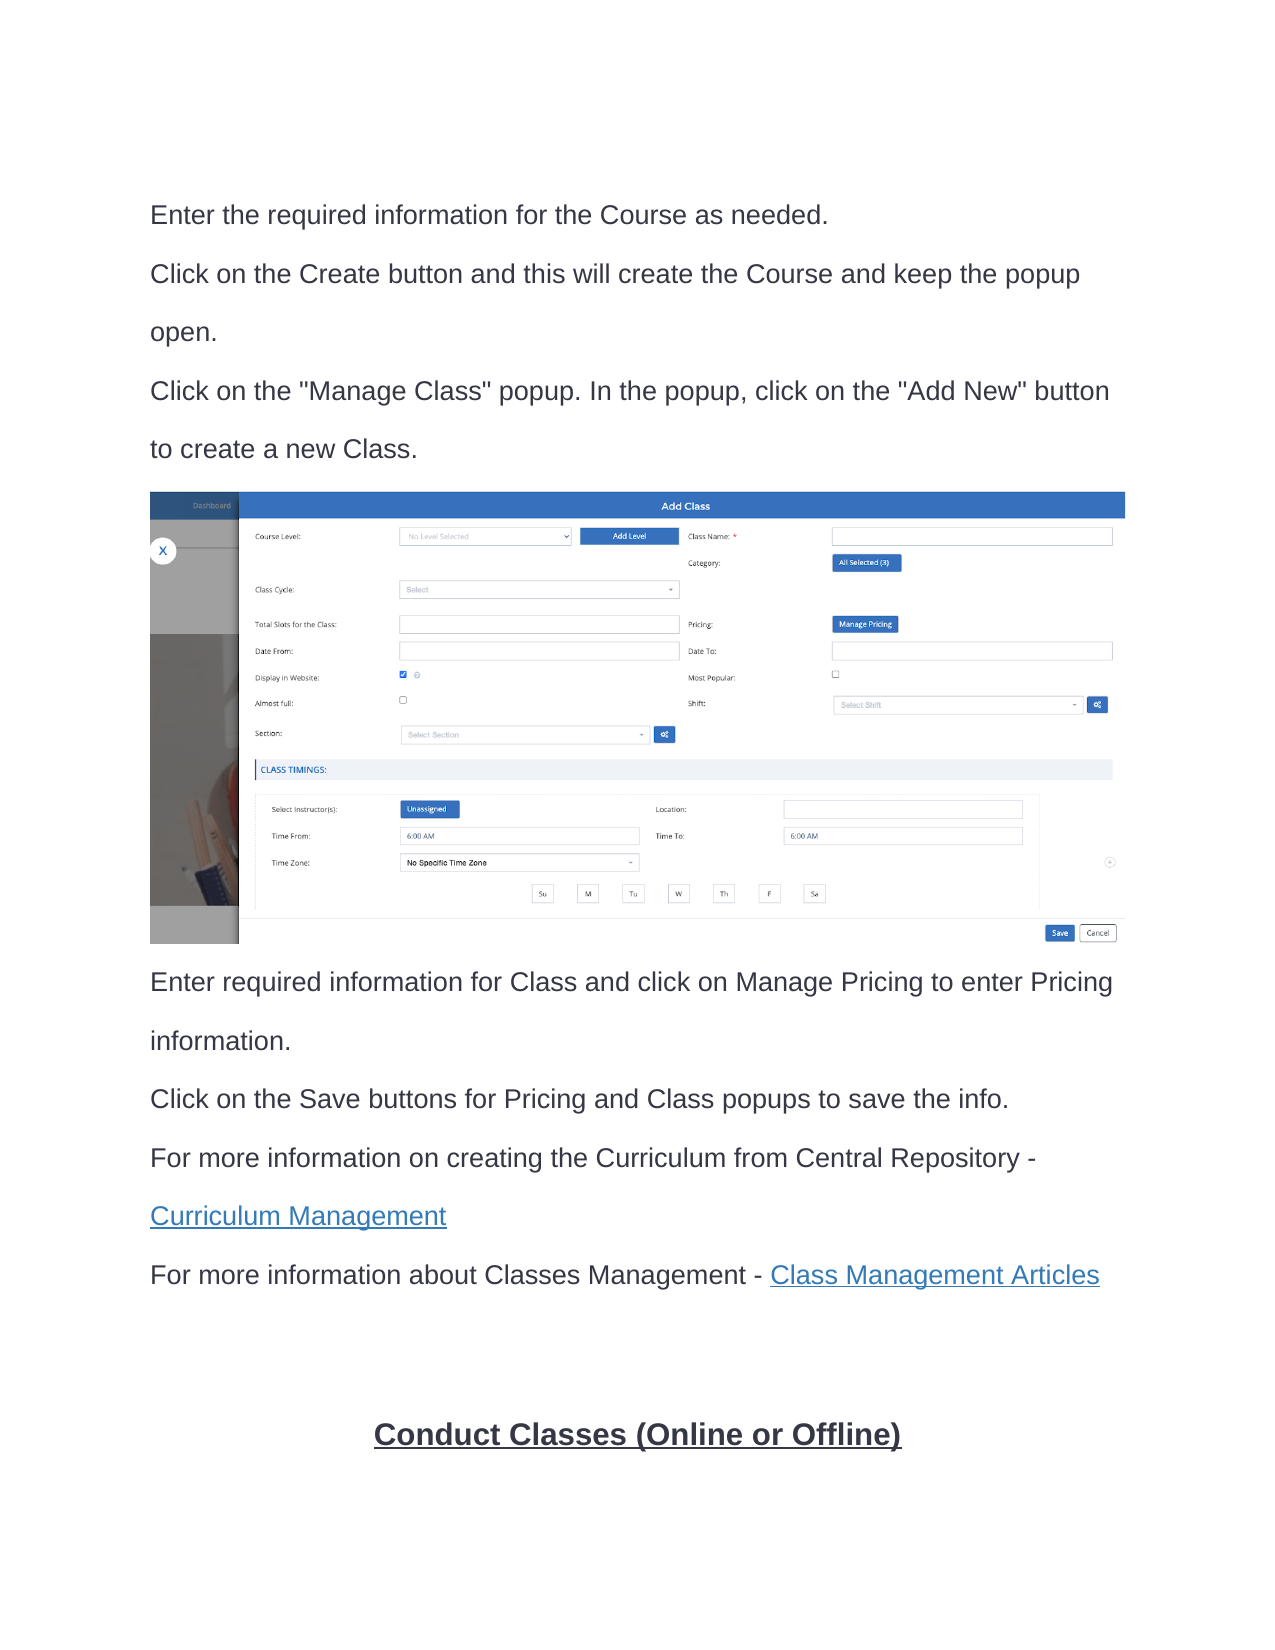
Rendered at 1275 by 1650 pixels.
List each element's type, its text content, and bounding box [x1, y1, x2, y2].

text Enter the required information for the Course as needed. [150, 199, 1125, 231]
text Enter required information for Class and click on Manage Pricing to enter Pricing information. [150, 966, 1125, 1056]
text For more information about Classes Management - Class Management Articles [150, 1259, 1125, 1290]
text Click on the Create button and this will create the Course and keep the popup open. [150, 258, 1125, 347]
picture [150, 491, 1125, 944]
text Conduct Classes (Online or Offline) [150, 1416, 1125, 1452]
text Click on the Save buttons for Pricing and Class popups to save the info. [150, 1083, 1125, 1114]
text Click on the "Manage Class" popup. In the popup, click on the "Add New" button to create a new Class. [150, 374, 1125, 464]
text For more information on creating the Curriculum from Central Repository - Curriculum Management [150, 1142, 1125, 1231]
